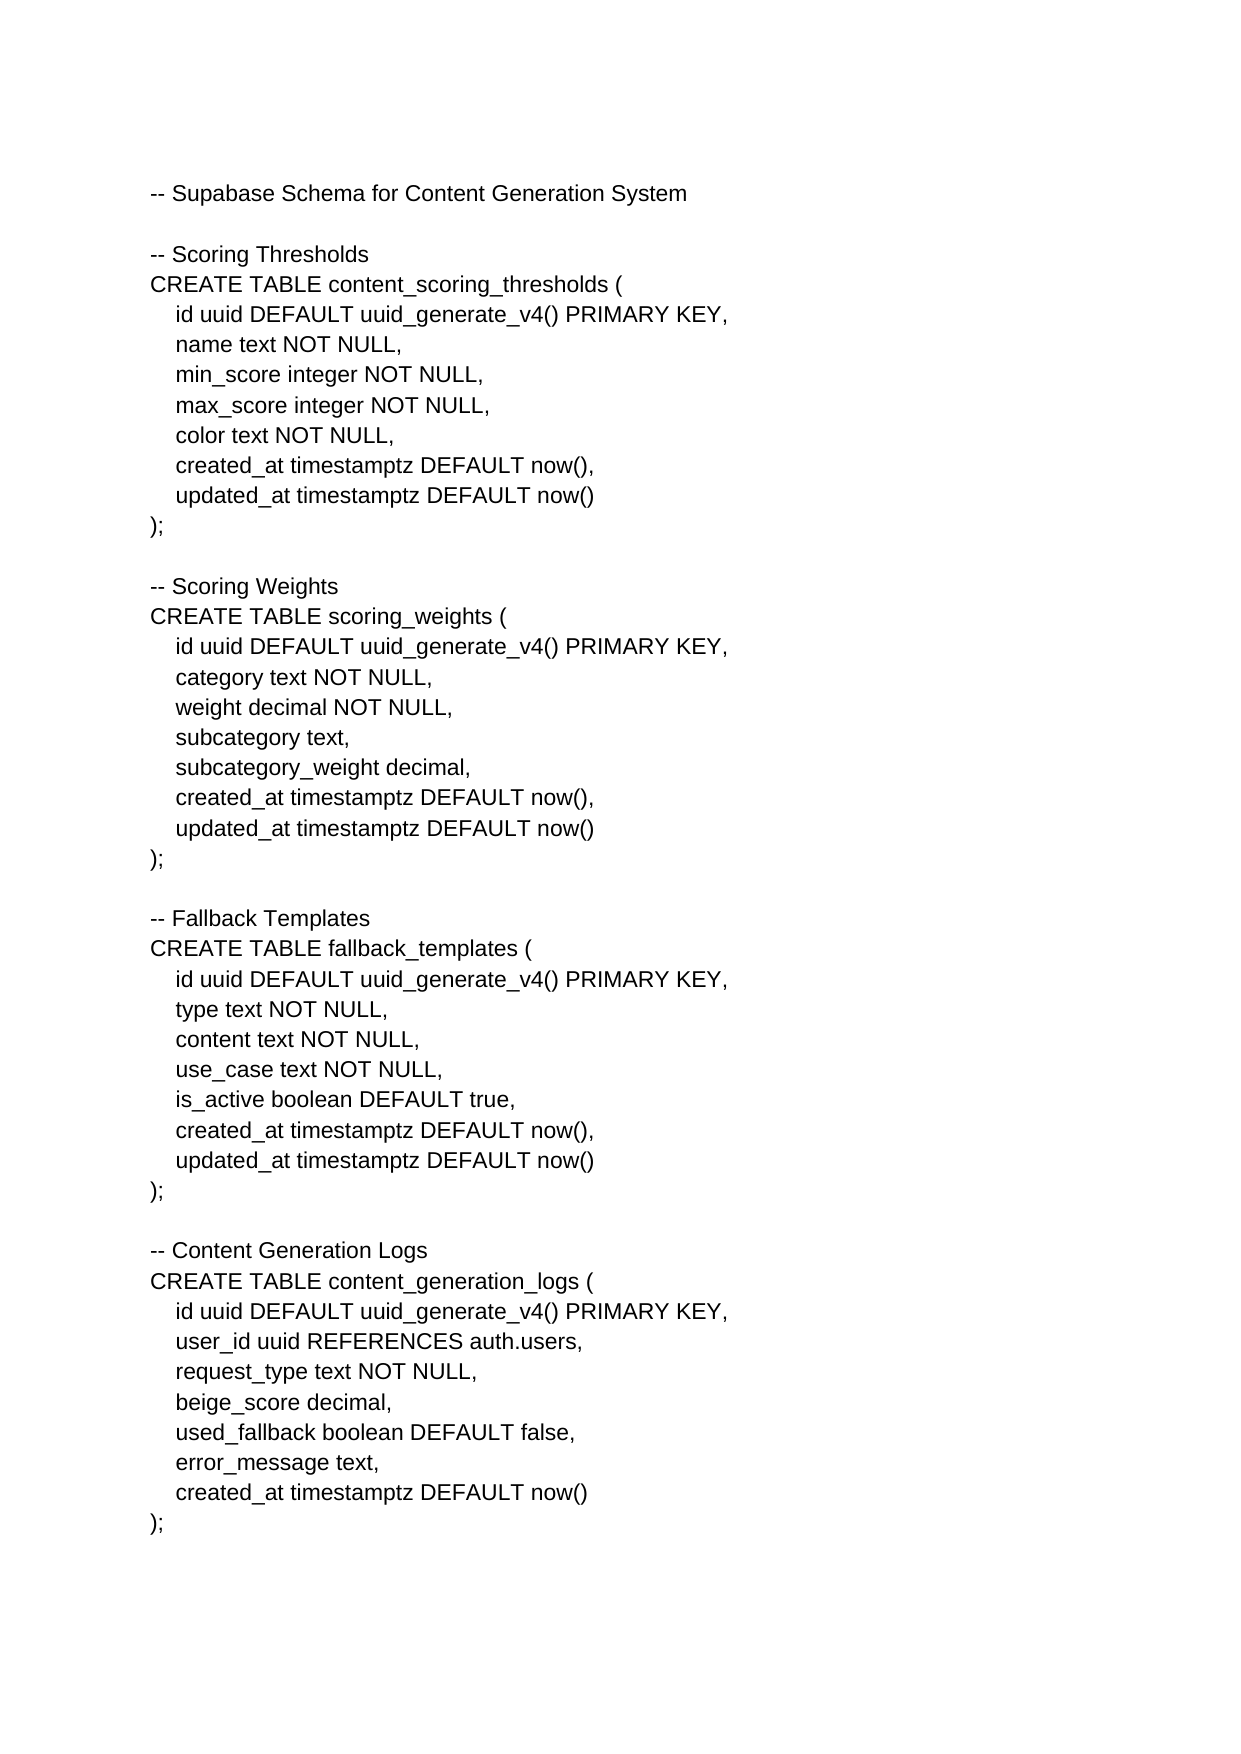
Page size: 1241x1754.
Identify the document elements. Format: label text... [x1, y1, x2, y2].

text beige_score decimal, [150, 1388, 1090, 1415]
text CREATE TABLE content_generation_logs ( [150, 1268, 1090, 1294]
text updated_at timestamptz DEFAULT now() [150, 1147, 1090, 1173]
text CREATE TABLE fallback_templates ( [150, 935, 1090, 962]
text error_message text, [150, 1449, 1090, 1475]
text color text NOT NULL, [150, 422, 1090, 448]
text ); [150, 1509, 1090, 1536]
text user_id uuid REFERENCES auth.users, [150, 1328, 1090, 1354]
text created_at timestamptz DEFAULT now(), [150, 452, 1090, 478]
text created_at timestamptz DEFAULT now(), [150, 784, 1090, 811]
text updated_at timestamptz DEFAULT now() [150, 482, 1090, 509]
text subcategory_weight decimal, [150, 754, 1090, 781]
text created_at timestamptz DEFAULT now() [150, 1479, 1090, 1506]
text CREATE TABLE content_scoring_thresholds ( [150, 271, 1090, 297]
text category text NOT NULL, [150, 663, 1090, 690]
text -- Scoring Thresholds [150, 241, 1090, 267]
text use_case text NOT NULL, [150, 1056, 1090, 1083]
text id uuid DEFAULT uuid_generate_v4() PRIMARY KEY, [150, 633, 1090, 660]
text CREATE TABLE scoring_weights ( [150, 603, 1090, 629]
text type text NOT NULL, [150, 996, 1090, 1022]
text weight decimal NOT NULL, [150, 694, 1090, 720]
text ); [150, 1177, 1090, 1203]
text used_fallback boolean DEFAULT false, [150, 1419, 1090, 1445]
text id uuid DEFAULT uuid_generate_v4() PRIMARY KEY, [150, 966, 1090, 992]
text -- Scoring Weights [150, 573, 1090, 599]
text created_at timestamptz DEFAULT now(), [150, 1117, 1090, 1143]
text -- Fallback Templates [150, 905, 1090, 932]
text max_score integer NOT NULL, [150, 392, 1090, 418]
text ); [150, 845, 1090, 871]
text subcategory text, [150, 724, 1090, 750]
text id uuid DEFAULT uuid_generate_v4() PRIMARY KEY, [150, 1298, 1090, 1324]
text request_type text NOT NULL, [150, 1358, 1090, 1385]
text name text NOT NULL, [150, 331, 1090, 358]
text content text NOT NULL, [150, 1026, 1090, 1052]
text -- Content Generation Logs [150, 1237, 1090, 1264]
text updated_at timestamptz DEFAULT now() [150, 814, 1090, 841]
text min_score integer NOT NULL, [150, 361, 1090, 388]
text -- Supabase Schema for Content Generation System [150, 180, 1090, 207]
text is_active boolean DEFAULT true, [150, 1086, 1090, 1113]
text ); [150, 512, 1090, 539]
text id uuid DEFAULT uuid_generate_v4() PRIMARY KEY, [150, 301, 1090, 327]
